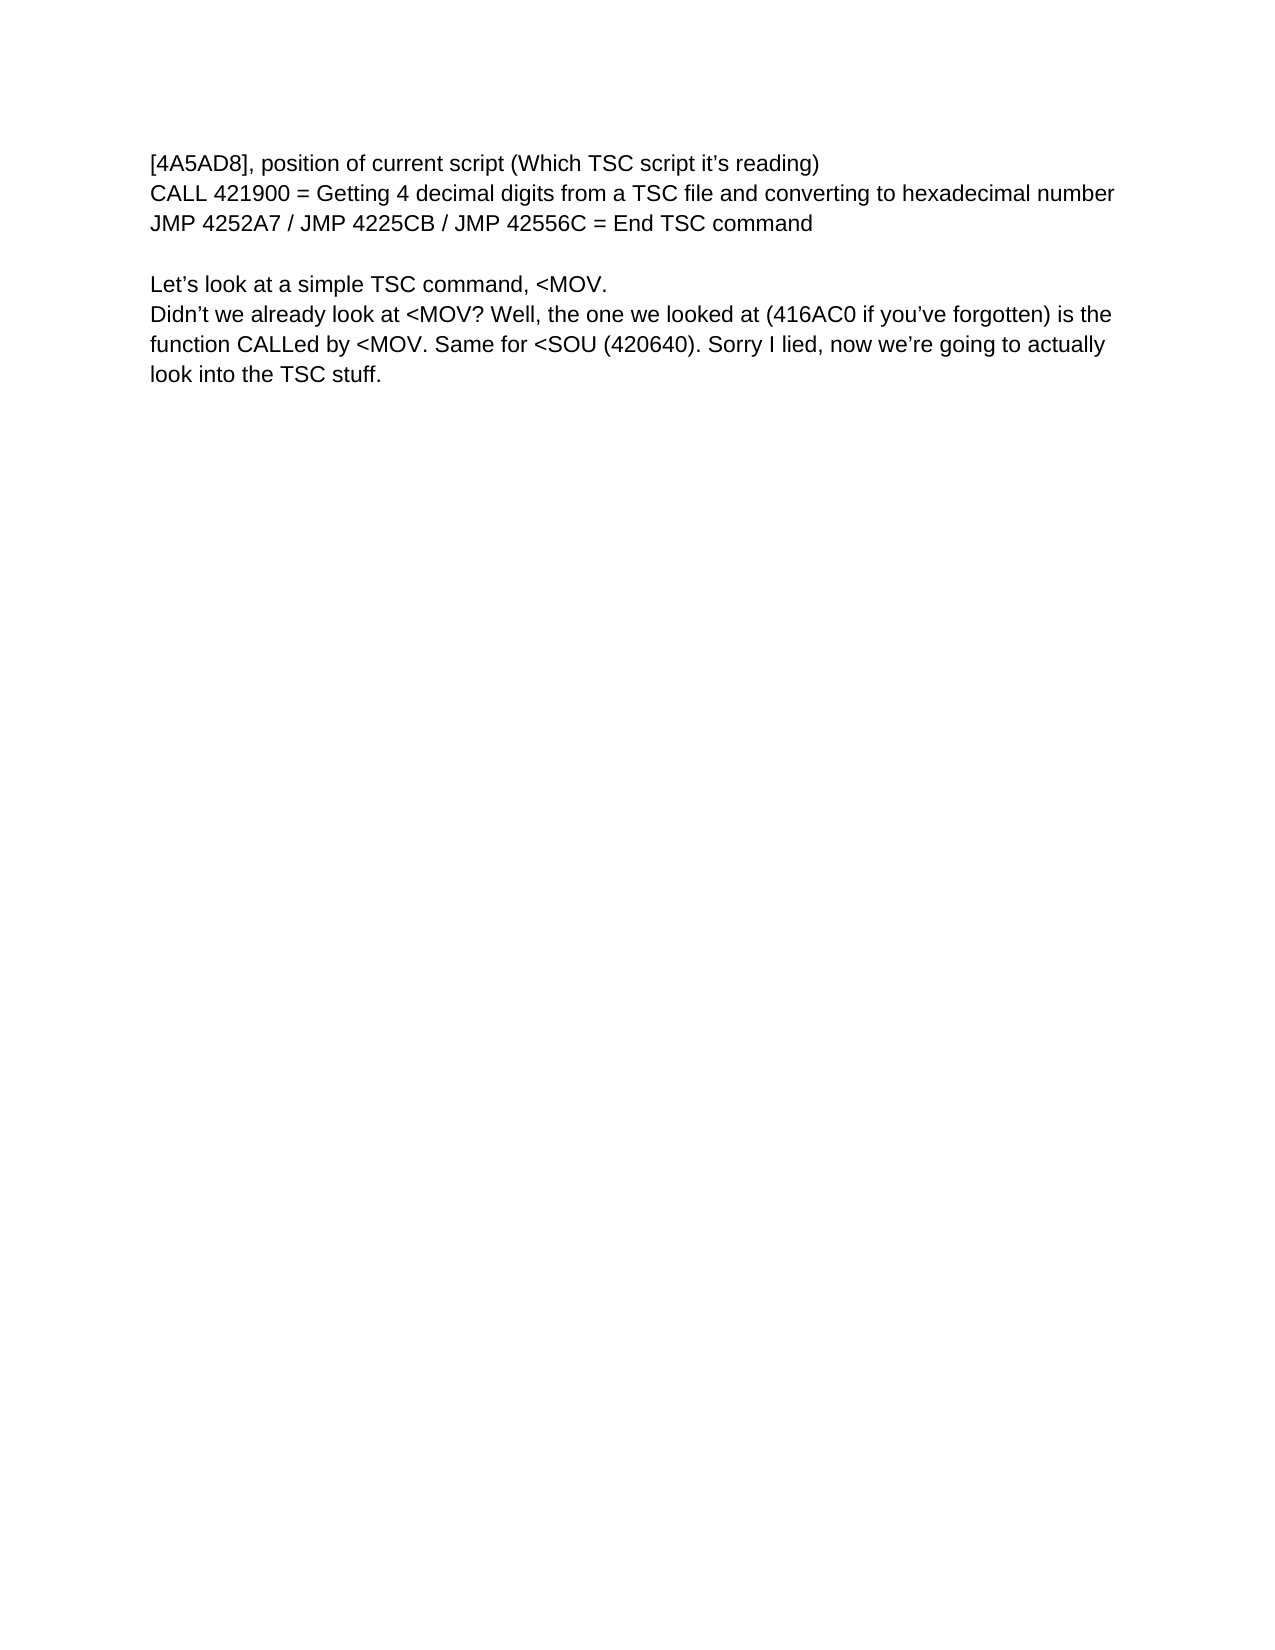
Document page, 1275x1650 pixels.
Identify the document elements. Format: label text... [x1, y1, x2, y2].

text Let’s look at a simple TSC command, <MOV. [150, 271, 1125, 297]
text CALL 421900 = Getting 4 decimal digits from a TSC file and converting to hexadecimal number [150, 180, 1125, 207]
text Didn’t we already look at <MOV? Well, the one we looked at (416AC0 if you’ve forgotten) is the function CALLed by <MOV. Same for <SOU (420640). Sorry I lied, now we’re going to actually look into the TSC stuff. [150, 301, 1125, 388]
text JMP 4252A7 / JMP 4225CB / JMP 42556C = End TSC command [150, 210, 1125, 237]
text [4A5AD8], position of current script (Which TSC script it’s reading) [150, 150, 1125, 176]
